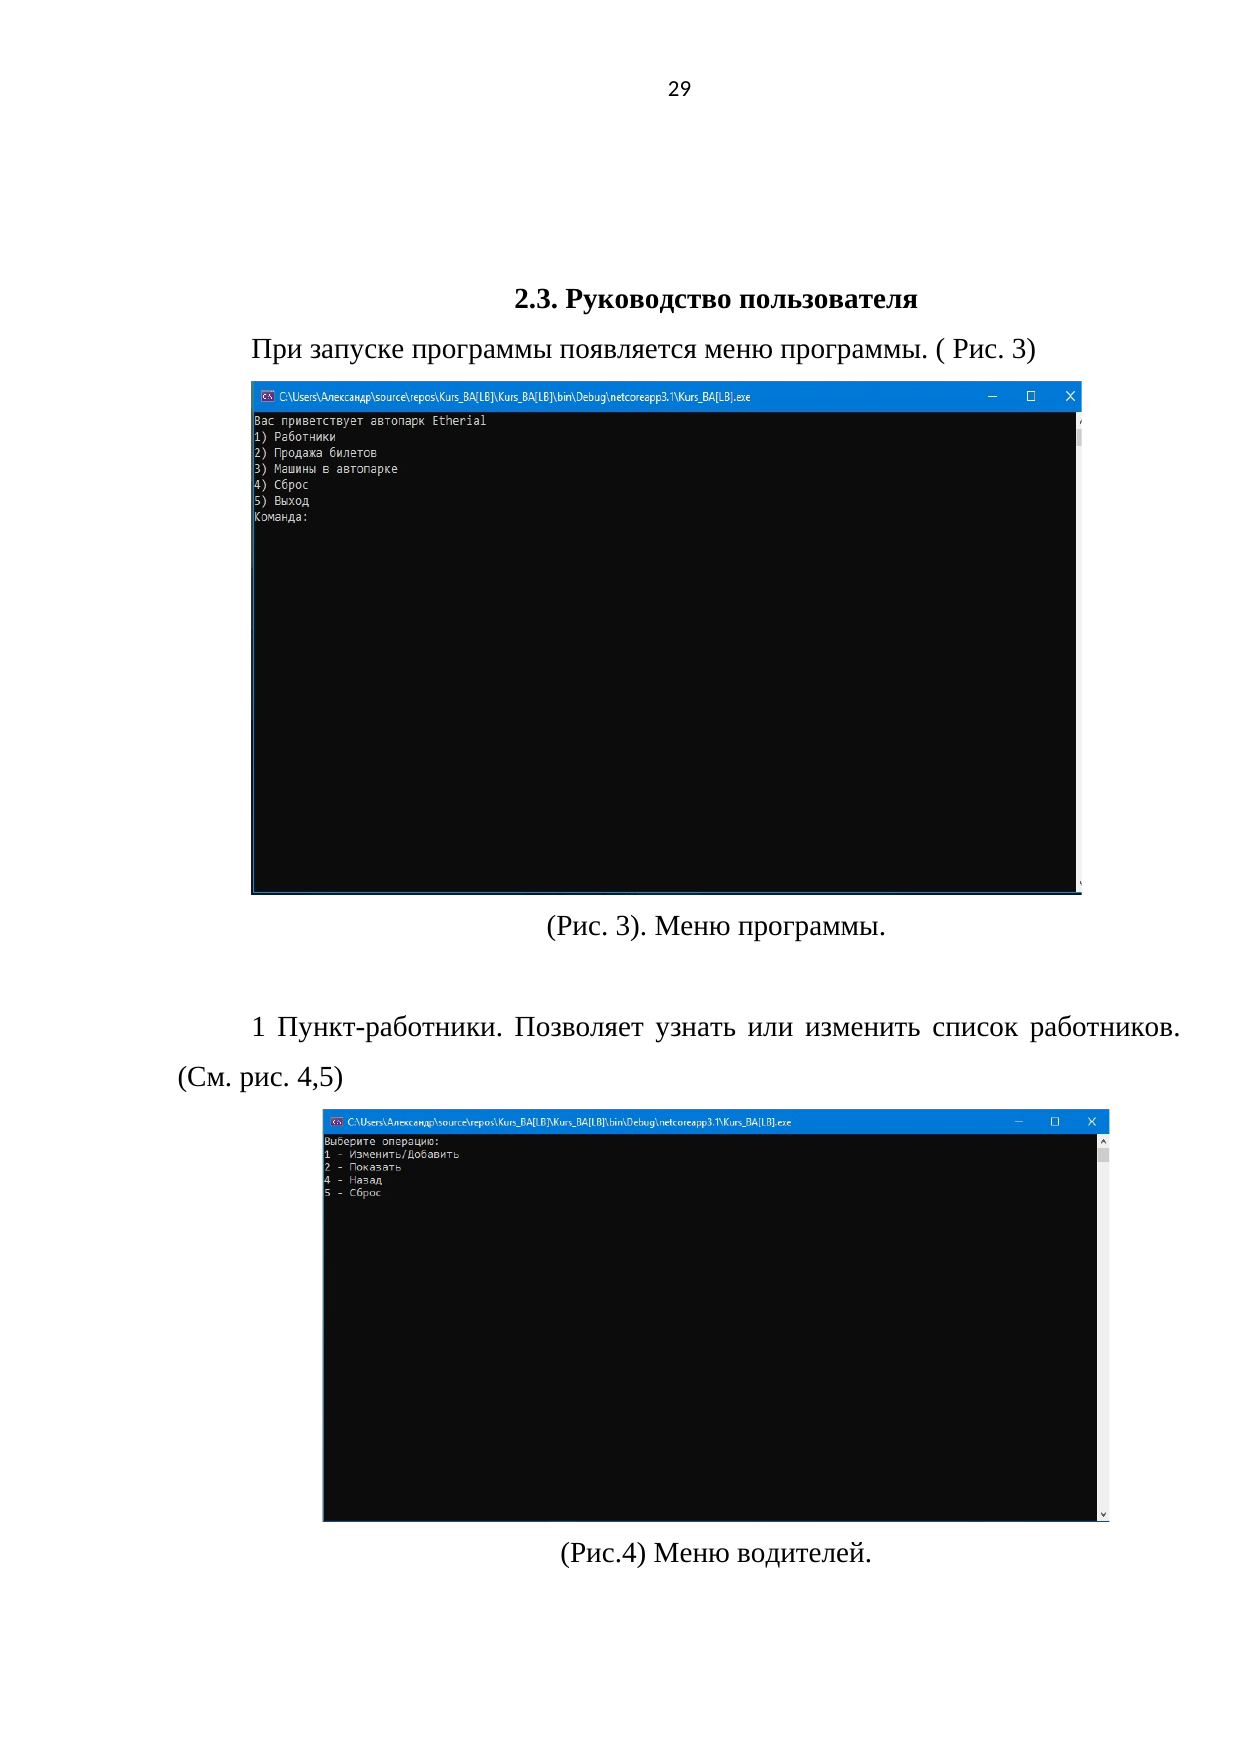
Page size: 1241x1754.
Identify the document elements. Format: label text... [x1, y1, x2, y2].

text При запуске программы появляется меню программы. ( Рис. 3) [177, 331, 1181, 365]
text 1 Пункт-работники. Позволяет узнать или изменить список работников. (См. рис. 4,5) [177, 1009, 1181, 1093]
text (Рис. 3). Меню программы. [177, 908, 1181, 942]
picture [322, 1109, 1110, 1522]
text (Рис.4) Меню водителей. [177, 1535, 1181, 1569]
text 2.3. Руководство пользователя [177, 281, 1181, 314]
picture [251, 381, 1082, 895]
